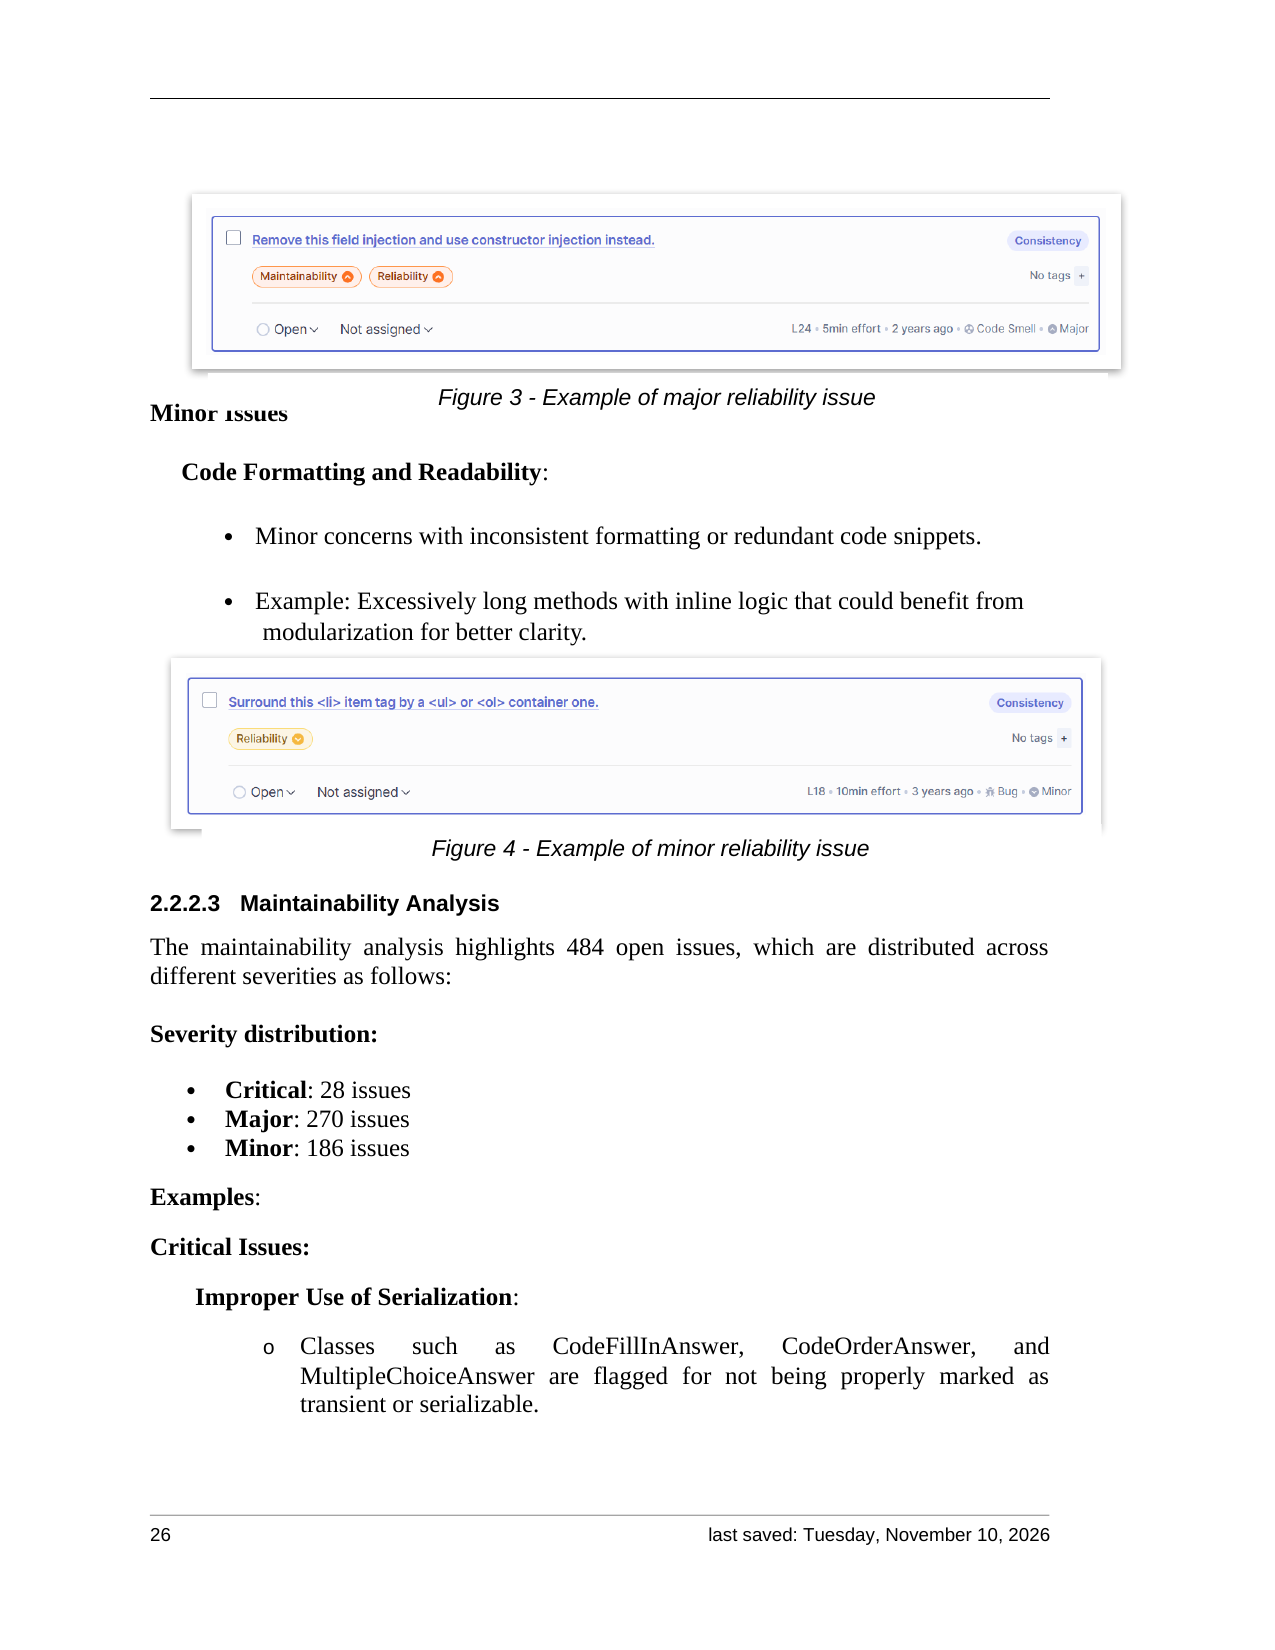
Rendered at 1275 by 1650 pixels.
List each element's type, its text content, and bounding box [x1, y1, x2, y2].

list Example: Excessively long methods with inline logic that could benefit from modularization for better clarity. [225, 583, 1050, 646]
text Improper Use of Serialization: [150, 1323, 1050, 1352]
text Severity distribution: [150, 1017, 1050, 1048]
picture [206, 208, 1106, 355]
text Minor Issues [150, 250, 1050, 427]
picture [186, 673, 1086, 815]
text The maintainability analysis highlights 484 open issues, which are distributed across different severities as follows: [150, 932, 1050, 990]
list Minor: 186 issues [187, 1174, 1050, 1203]
text Critical Issues: [150, 1274, 1050, 1302]
text Code Formatting and Readability: [150, 454, 1050, 486]
list Critical: 28 issues [187, 1075, 1050, 1104]
list Major: 270 issues [187, 1125, 1050, 1154]
list Minor concerns with inconsistent formatting or redundant code snippets. [225, 519, 1050, 550]
list Classes such as CodeFillInAnswer, CodeOrderAnswer, and MultipleChoiceAnswer are flagged for not being properly marked as transient or serializable. [262, 1373, 1050, 1460]
text Examples: [150, 1224, 1050, 1253]
